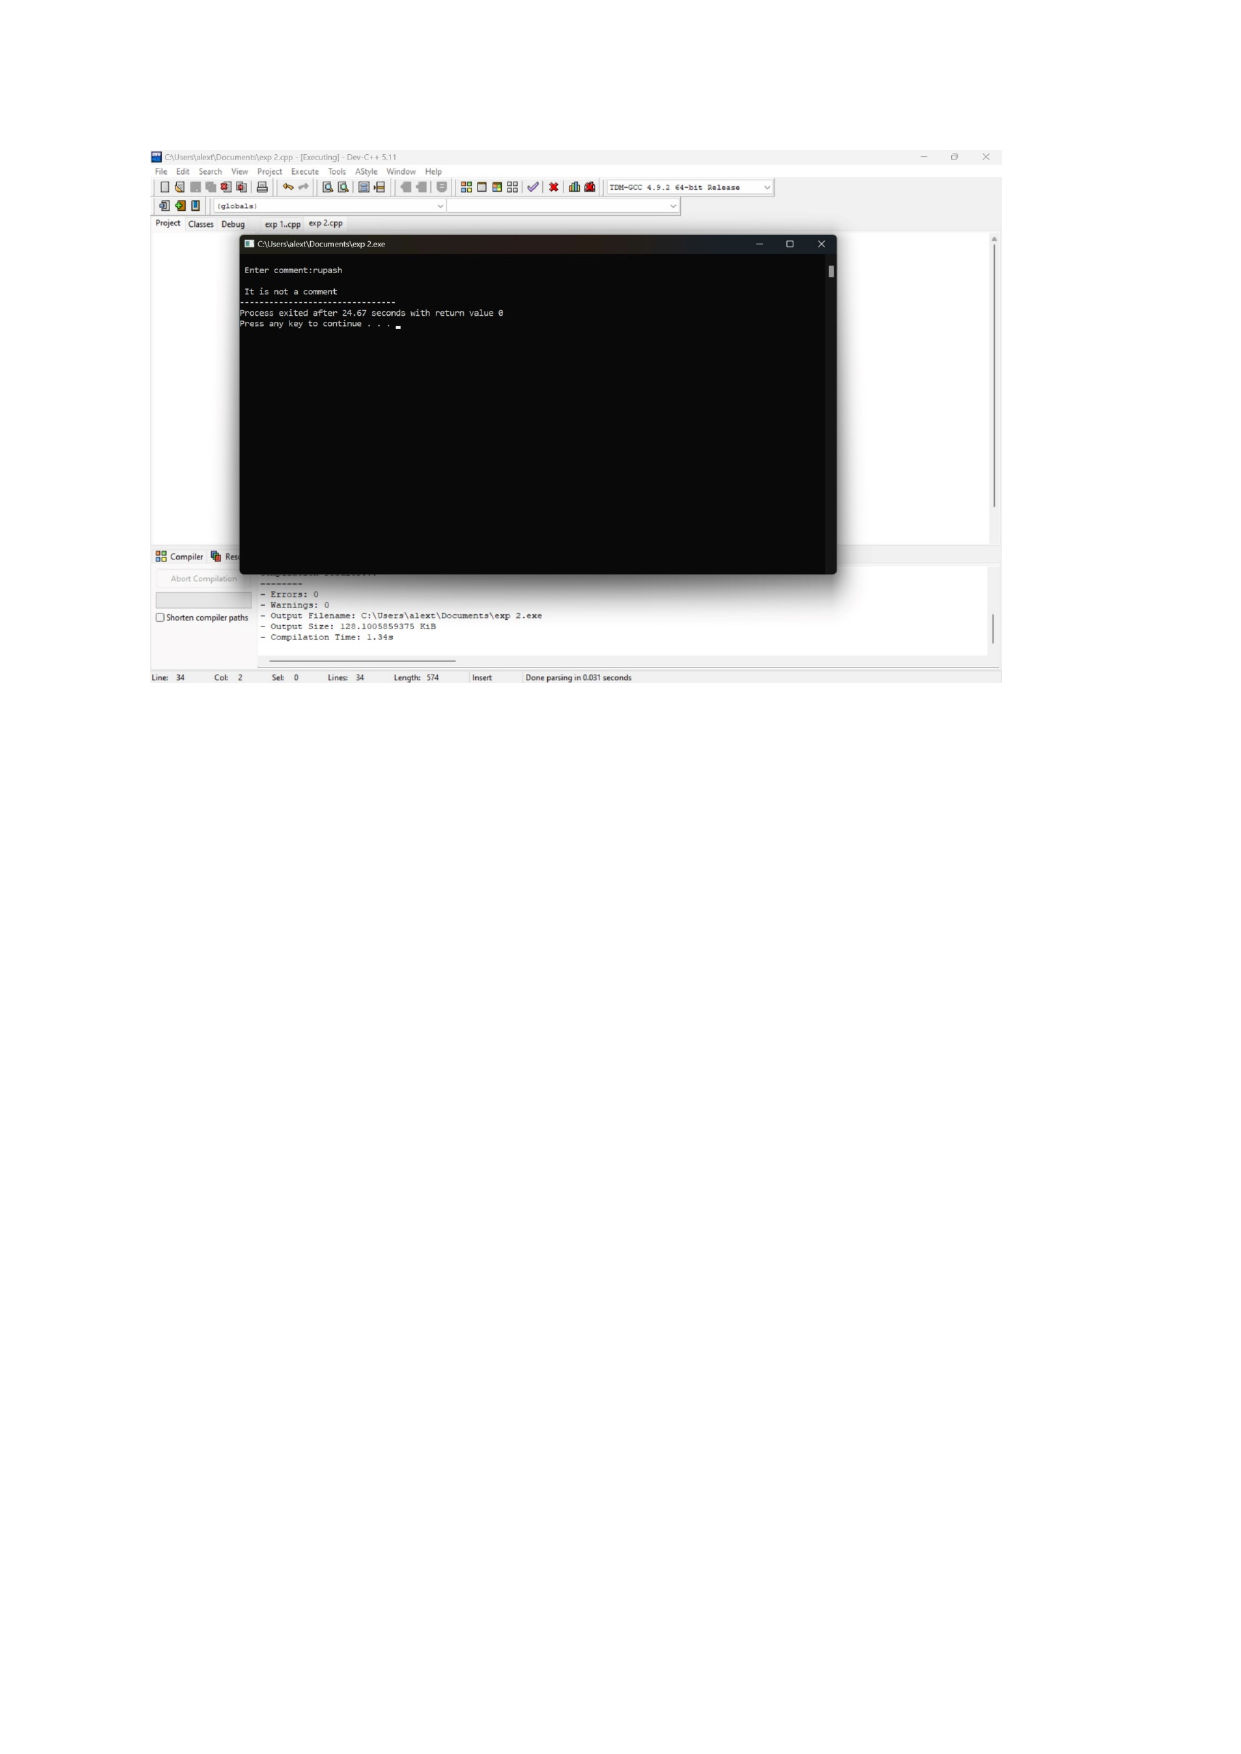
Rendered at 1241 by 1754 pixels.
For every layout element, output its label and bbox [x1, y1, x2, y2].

picture [150, 150, 1002, 683]
